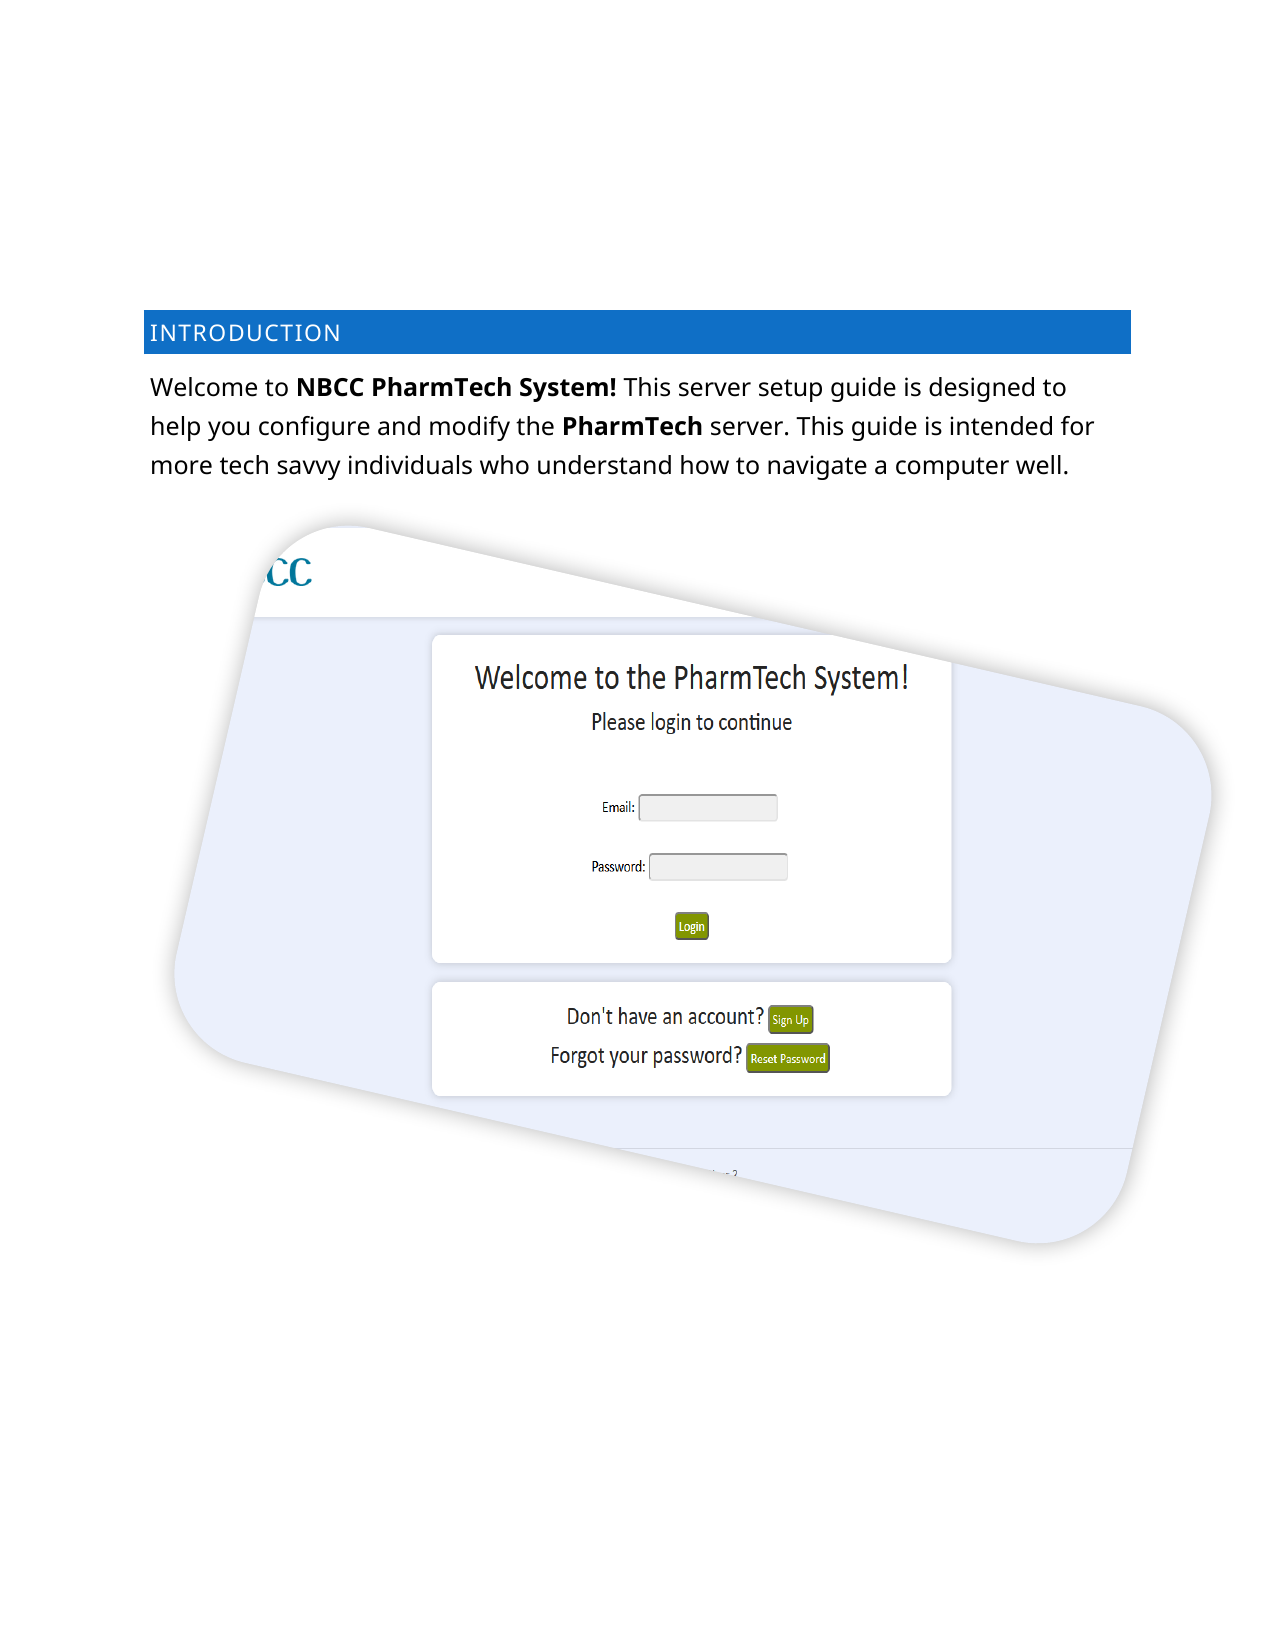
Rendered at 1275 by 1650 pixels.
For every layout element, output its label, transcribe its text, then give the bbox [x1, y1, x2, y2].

text Welcome to NBCC PharmTech System! This server setup guide is designed to help you configure and modify the PharmTech server. This guide is intended for more tech savvy individuals who understand how to navigate a computer well. [150, 369, 1125, 482]
subtitle INTRODUCTION [150, 317, 1125, 348]
picture [174, 525, 1212, 1244]
